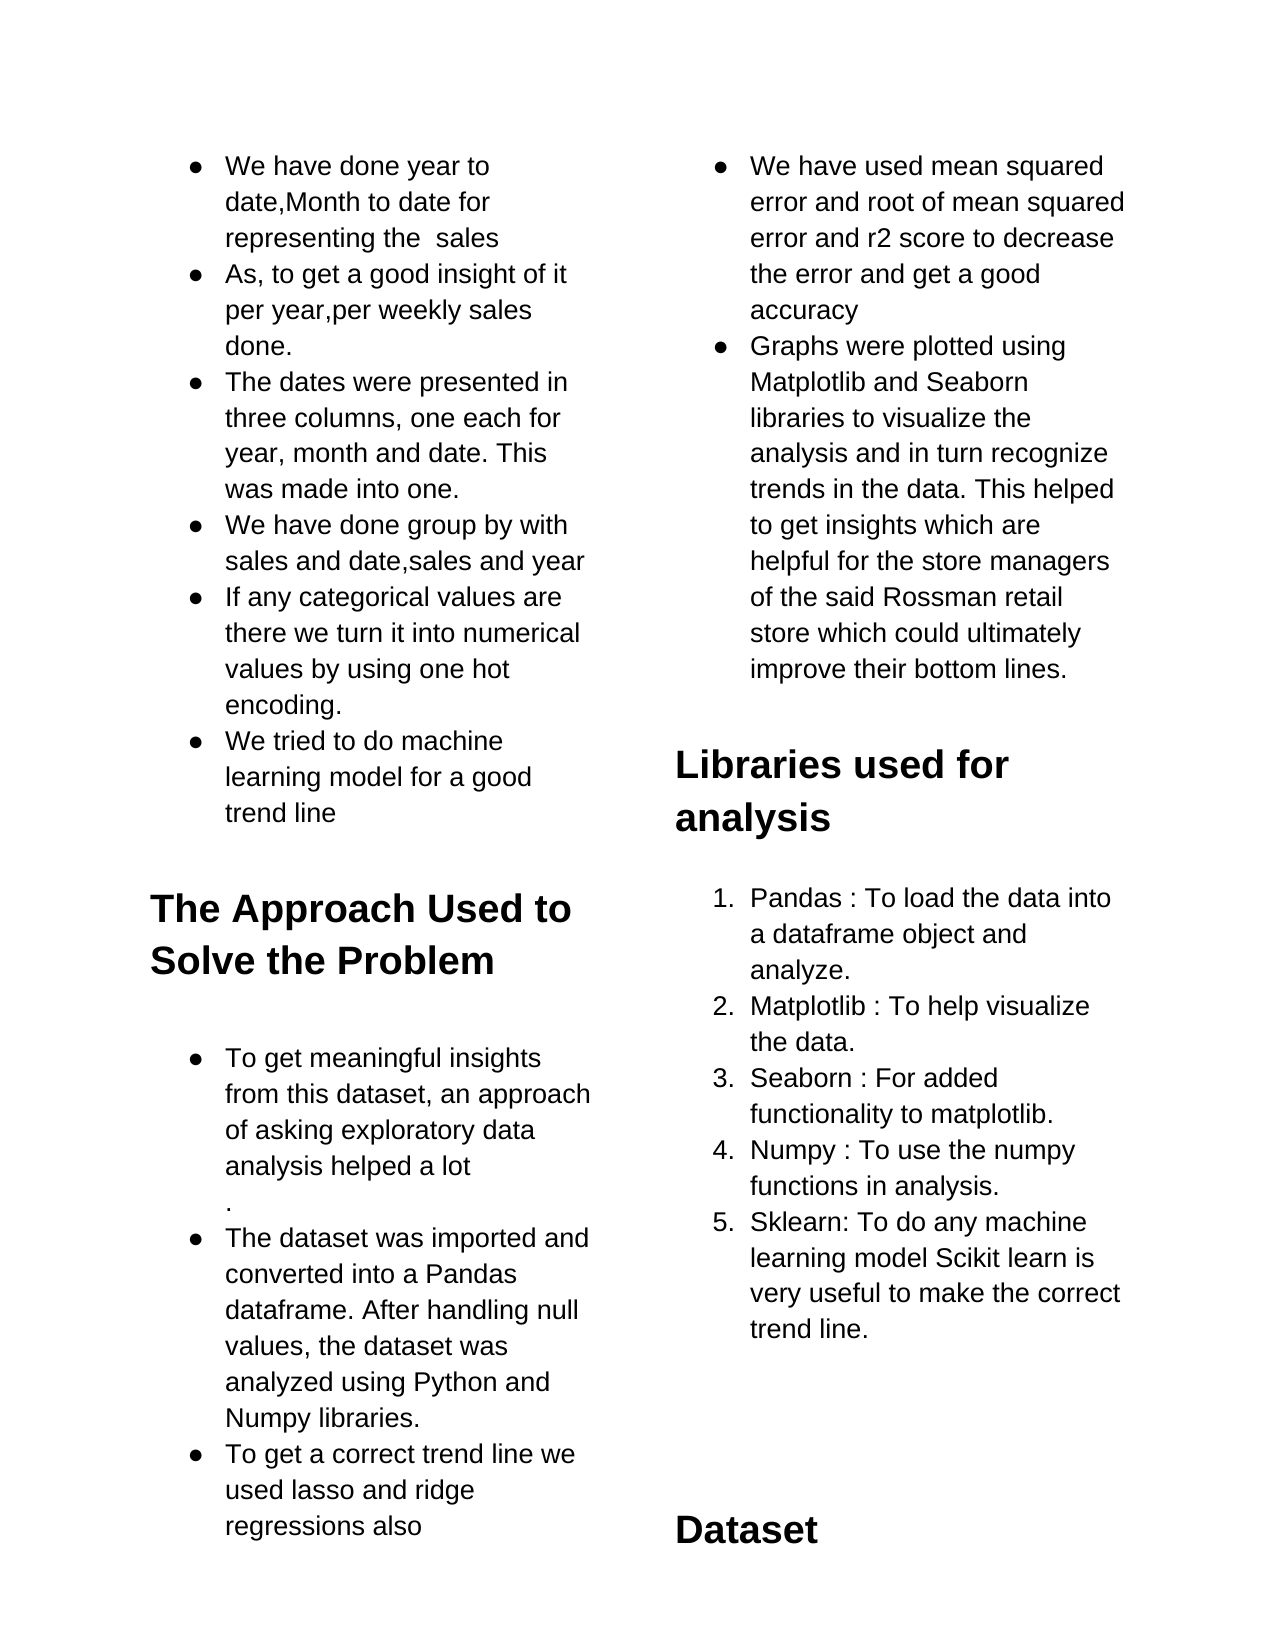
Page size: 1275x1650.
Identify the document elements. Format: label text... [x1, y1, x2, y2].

list We have done group by with sales and date,sales and year [187, 509, 600, 577]
list Pandas : To load the data into a dataframe object and analyze. [712, 882, 1125, 985]
list If any categorical values are there we turn it into numerical values by using one hot encoding. [187, 581, 600, 720]
list Seaborn : For added functionality to matplotlib. [712, 1062, 1125, 1129]
text The Approach Used to Solve the Problem [150, 885, 600, 983]
list Matplotlib : To help visualize the data. [712, 990, 1125, 1057]
list Graphs were plotted using Matplotlib and Seaborn libraries to visualize the analysis and in turn recognize trends in the data. This helped to get insights which are helpful for the store managers of the said Rossman retail store which could ultimately improve their bottom lines. [712, 330, 1125, 684]
list We have done year to date,Month to date for representing the sales [187, 150, 600, 253]
list As, to get a good insight of it per year,per weekly sales done. [187, 258, 600, 361]
list To get a correct trend line we used lasso and ridge regressions also [187, 1438, 600, 1541]
list To get meaningful insights from this dataset, an approach of asking exploratory data analysis helped a lot [187, 1042, 600, 1181]
list The dates were presented in three columns, one each for year, month and date. This was made into one. [187, 366, 600, 505]
text Libraries used for analysis [675, 741, 1125, 839]
list We tried to do machine learning model for a good trend line [187, 725, 600, 828]
text . [225, 1186, 600, 1217]
list We have used mean squared error and root of mean squared error and r2 score to decrease the error and get a good accuracy [712, 150, 1125, 325]
list Sklearn: To do any machine learning model Scikit learn is very useful to make the correct trend line. [712, 1206, 1125, 1345]
text Dataset [675, 1507, 1125, 1552]
list Numpy : To use the numpy functions in analysis. [712, 1134, 1125, 1201]
list The dataset was imported and converted into a Pandas dataframe. After handling null values, the dataset was analyzed using Python and Numpy libraries. [187, 1222, 600, 1433]
